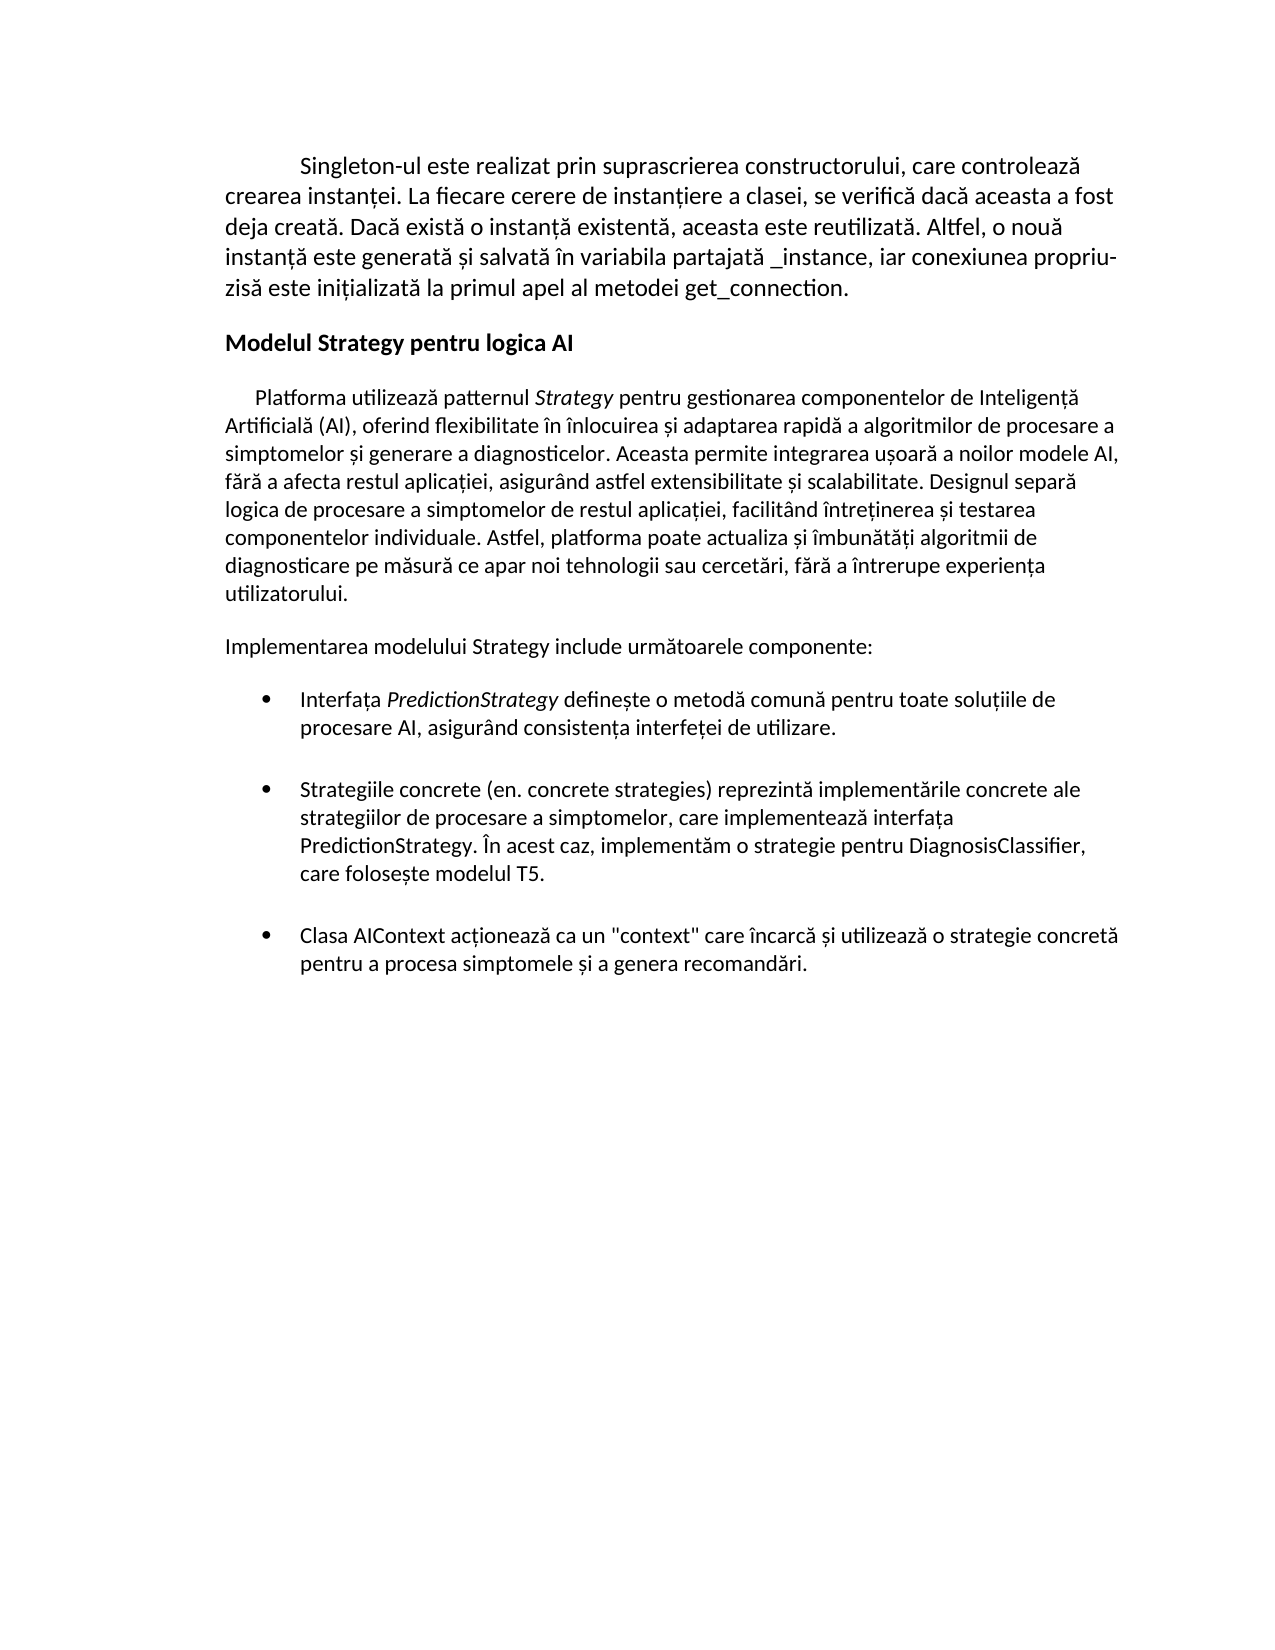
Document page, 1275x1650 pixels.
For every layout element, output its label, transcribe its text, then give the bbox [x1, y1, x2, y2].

text Singleton-ul este realizat prin suprascrierea constructorului, care controlează crearea instanței. La fiecare cerere de instanțiere a clasei, se verifică dacă aceasta a fost deja creată. Dacă există o instanță existentă, aceasta este reutilizată. Altfel, o nouă instanță este generată și salvată în variabila partajată _instance, iar conexiunea propriu-zisă este inițializată la primul apel al metodei get_connection. [225, 150, 1125, 303]
subtitle Interfața PredictionStrategy definește o metodă comună pentru toate soluțiile de procesare AI, asigurând consistența interfeței de utilizare. [262, 685, 1125, 775]
text Platforma utilizează patternul Strategy pentru gestionarea componentelor de Inteligență Artificială (AI), oferind flexibilitate în înlocuirea și adaptarea rapidă a algoritmilor de procesare a simptomelor și generare a diagnosticelor. Aceasta permite integrarea ușoară a noilor modele AI, fără a afecta restul aplicației, asigurând astfel extensibilitate și scalabilitate. Designul separă logica de procesare a simptomelor de restul aplicației, facilitând întreținerea și testarea componentelor individuale. Astfel, platforma poate actualiza și îmbunătăți algoritmii de diagnosticare pe măsură ce apar noi tehnologii sau cercetări, fără a întrerupe experiența utilizatorului. [225, 383, 1125, 607]
text Implementarea modelului Strategy include următoarele componente: [225, 632, 1125, 660]
subtitle Clasa AIContext acționează ca un "context" care încarcă și utilizează o strategie concretă pentru a procesa simptomele și a genera recomandări. [262, 922, 1125, 978]
text Modelul Strategy pentru logica AI [225, 328, 1125, 358]
subtitle Strategiile concrete (en. concrete strategies) reprezintă implementările concrete ale strategiilor de procesare a simptomelor, care implementează interfața PredictionStrategy. În acest caz, implementăm o strategie pentru DiagnosisClassifier, care folosește modelul T5. [262, 775, 1125, 922]
